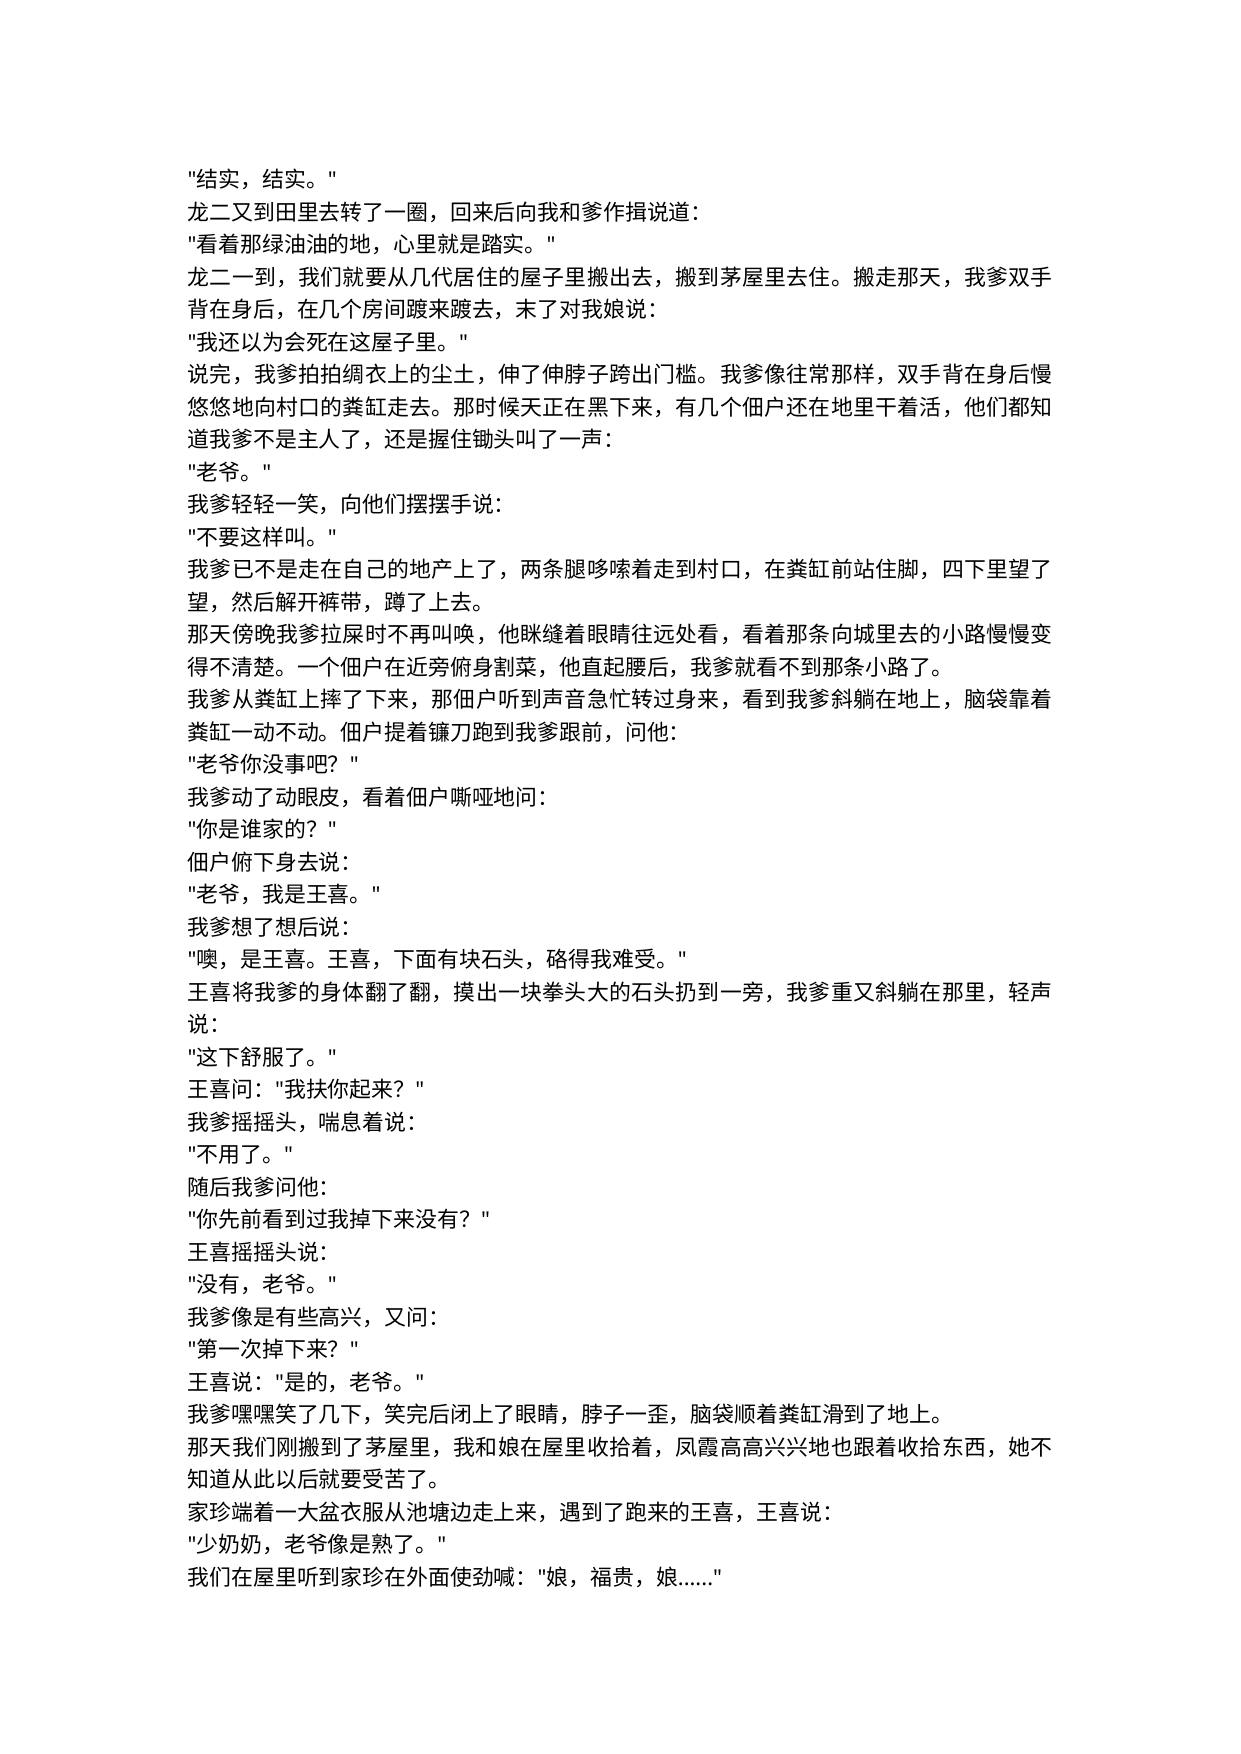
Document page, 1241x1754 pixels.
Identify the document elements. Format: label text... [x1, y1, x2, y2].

text "老爷。" [187, 454, 1053, 487]
text 我爹轻轻一笑，向他们摆摆手说： [187, 487, 1053, 519]
text 龙二又到田里去转了一圈，回来后向我和爹作揖说道： [187, 194, 1053, 227]
text "你先前看到过我掉下来没有？" [187, 1202, 1053, 1234]
text "不要这样叫。" [187, 519, 1053, 552]
text "老爷你没事吧？" [187, 747, 1053, 779]
text 家珍端着一大盆衣服从池塘边走上来，遇到了跑来的王喜，王喜说： [187, 1494, 1053, 1527]
text "不用了。" [187, 1137, 1053, 1169]
text 王喜问："我扶你起来？" [187, 1072, 1053, 1104]
text "第一次掉下来？" [187, 1332, 1053, 1364]
text "你是谁家的？" [187, 812, 1053, 844]
text 龙二一到，我们就要从几代居住的屋子里搬出去，搬到茅屋里去住。搬走那天，我爹双手背在身后，在几个房间踱来踱去，末了对我娘说： [187, 259, 1053, 324]
text 我爹想了想后说： [187, 909, 1053, 942]
text 佃户俯下身去说： [187, 844, 1053, 877]
text "噢，是王喜。王喜，下面有块石头，硌得我难受。" [187, 942, 1053, 974]
text 我爹嘿嘿笑了几下，笑完后闭上了眼睛，脖子一歪，脑袋顺着粪缸滑到了地上。 [187, 1397, 1053, 1429]
text 王喜将我爹的身体翻了翻，摸出一块拳头大的石头扔到一旁，我爹重又斜躺在那里，轻声说： [187, 974, 1053, 1039]
text "看着那绿油油的地，心里就是踏实。" [187, 227, 1053, 259]
text 我们在屋里听到家珍在外面使劲喊："娘，福贵，娘......" [187, 1559, 1053, 1592]
text 说完，我爹拍拍绸衣上的尘土，伸了伸脖子跨出门槛。我爹像往常那样，双手背在身后慢悠悠地向村口的粪缸走去。那时候天正在黑下来，有几个佃户还在地里干着活，他们都知道我爹不是主人了，还是握住锄头叫了一声： [187, 357, 1053, 454]
text 王喜摇摇头说： [187, 1234, 1053, 1267]
text 王喜说："是的，老爷。" [187, 1364, 1053, 1397]
text "老爷，我是王喜。" [187, 877, 1053, 909]
text 我爹像是有些高兴，又问： [187, 1299, 1053, 1332]
text 随后我爹问他： [187, 1169, 1053, 1202]
text "我还以为会死在这屋子里。" [187, 324, 1053, 357]
text 那天傍晚我爹拉屎时不再叫唤，他眯缝着眼睛往远处看，看着那条向城里去的小路慢慢变得不清楚。一个佃户在近旁俯身割菜，他直起腰后，我爹就看不到那条小路了。 [187, 617, 1053, 682]
text "结实，结实。" [187, 162, 1053, 194]
text "少奶奶，老爷像是熟了。" [187, 1527, 1053, 1559]
text "这下舒服了。" [187, 1039, 1053, 1072]
text "没有，老爷。" [187, 1267, 1053, 1299]
text 那天我们刚搬到了茅屋里，我和娘在屋里收拾着，凤霞高高兴兴地也跟着收拾东西，她不知道从此以后就要受苦了。 [187, 1429, 1053, 1494]
text 我爹动了动眼皮，看着佃户嘶哑地问： [187, 779, 1053, 812]
text 我爹已不是走在自己的地产上了，两条腿哆嗦着走到村口，在粪缸前站住脚，四下里望了望，然后解开裤带，蹲了上去。 [187, 552, 1053, 617]
text 我爹从粪缸上摔了下来，那佃户听到声音急忙转过身来，看到我爹斜躺在地上，脑袋靠着粪缸一动不动。佃户提着镰刀跑到我爹跟前，问他： [187, 682, 1053, 747]
text 我爹摇摇头，喘息着说： [187, 1104, 1053, 1137]
